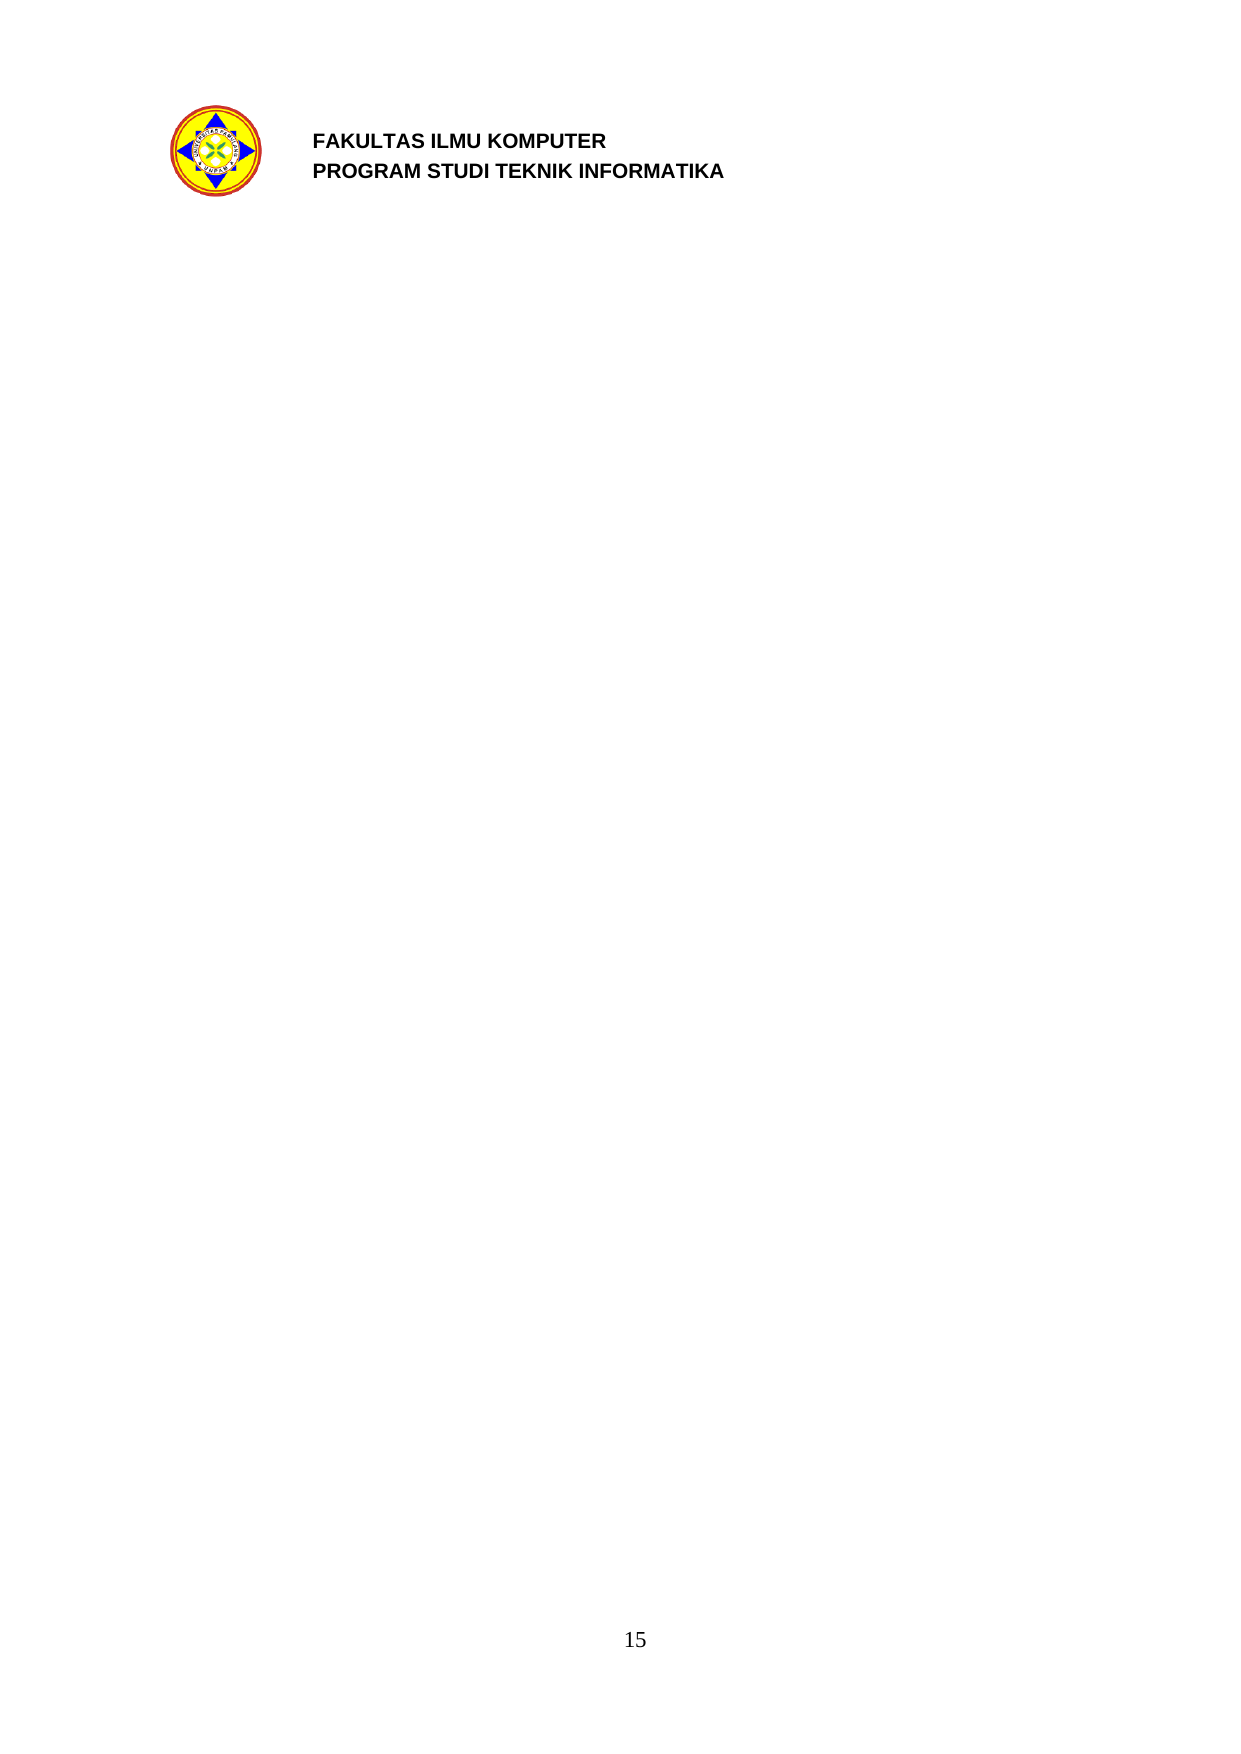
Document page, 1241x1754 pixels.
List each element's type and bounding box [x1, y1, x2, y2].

picture [162, 103, 264, 198]
